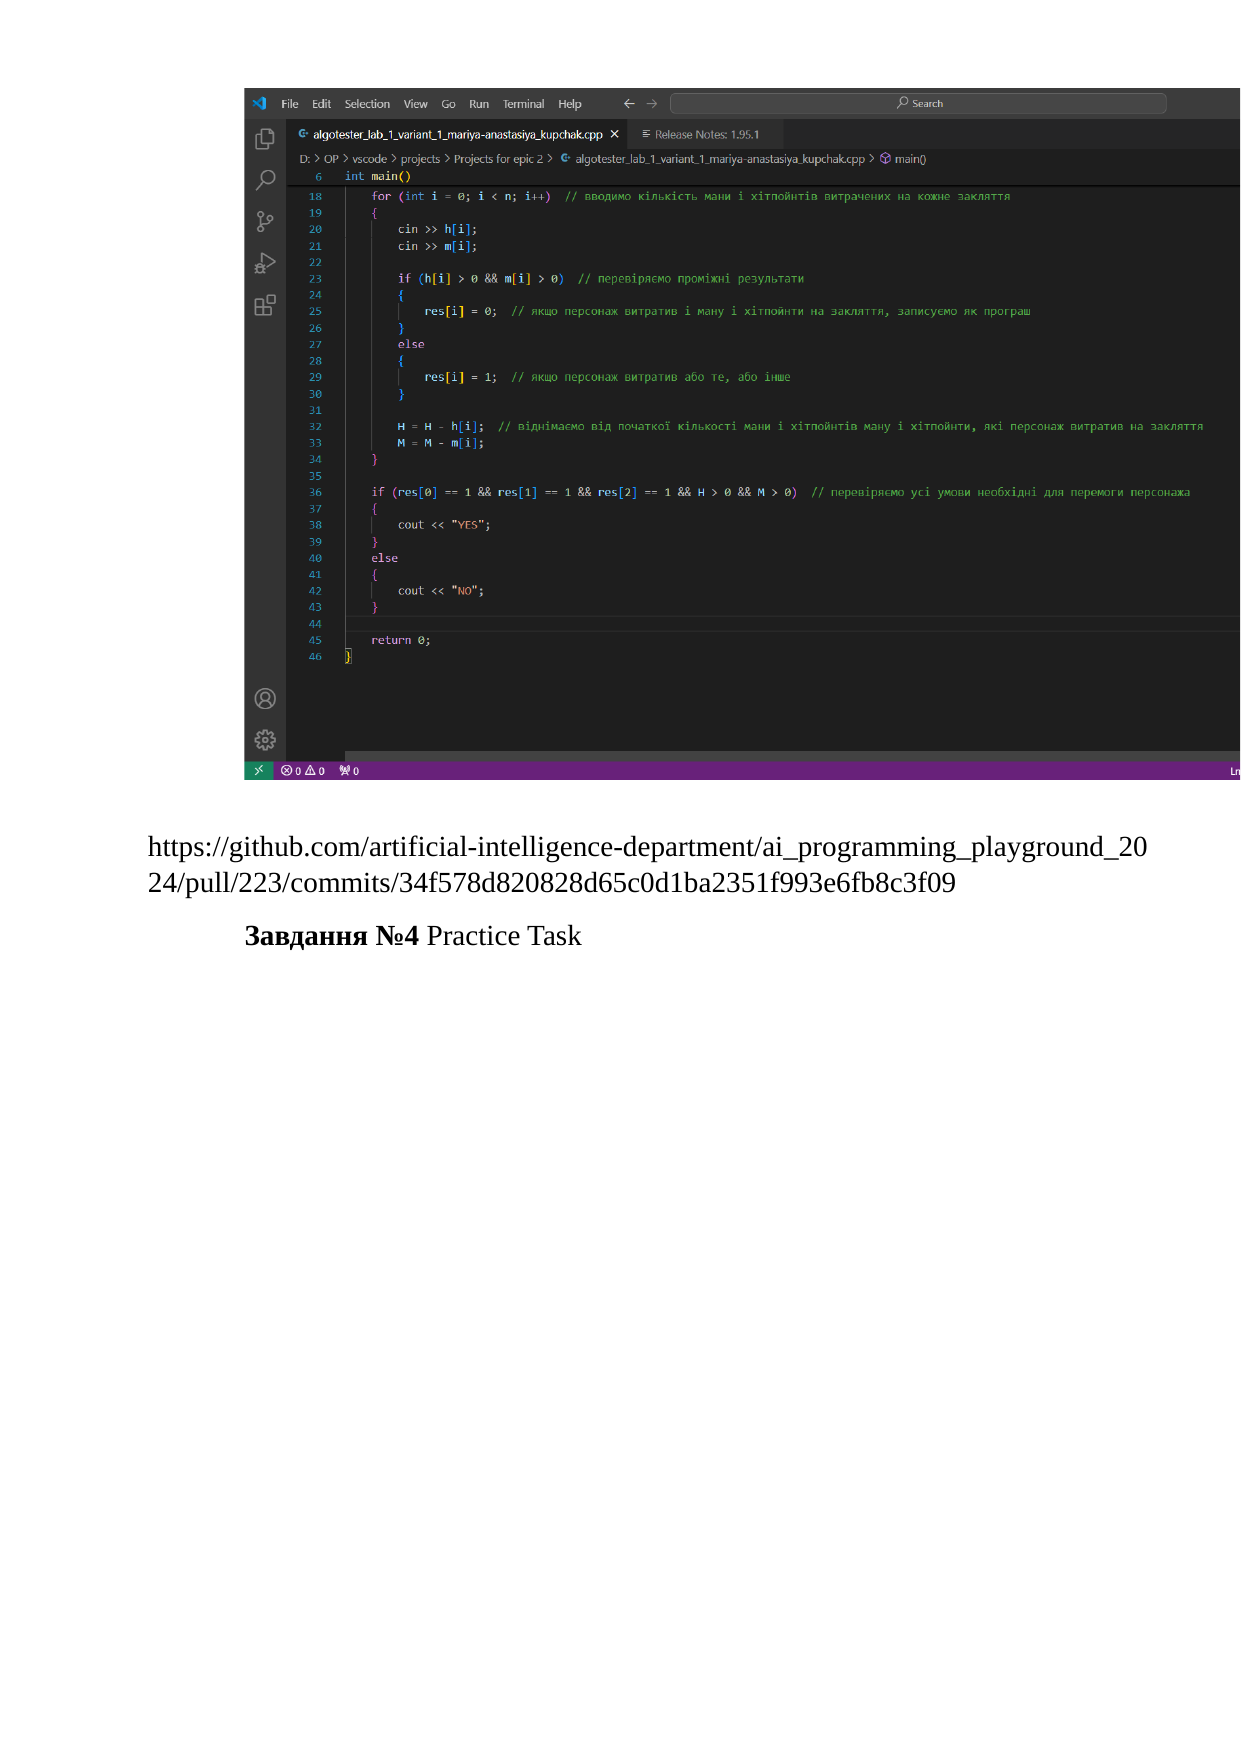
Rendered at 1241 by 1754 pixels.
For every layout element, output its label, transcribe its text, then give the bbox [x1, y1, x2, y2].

picture [244, 88, 1241, 780]
list Завдання №4 Practice Task [244, 918, 1152, 952]
text https://github.com/artificial-intelligence-department/ai_programming_playground_2024/pull/223/commits/34f578d820828d65c0d1ba2351f993e6fb8c3f09 [148, 799, 1152, 899]
